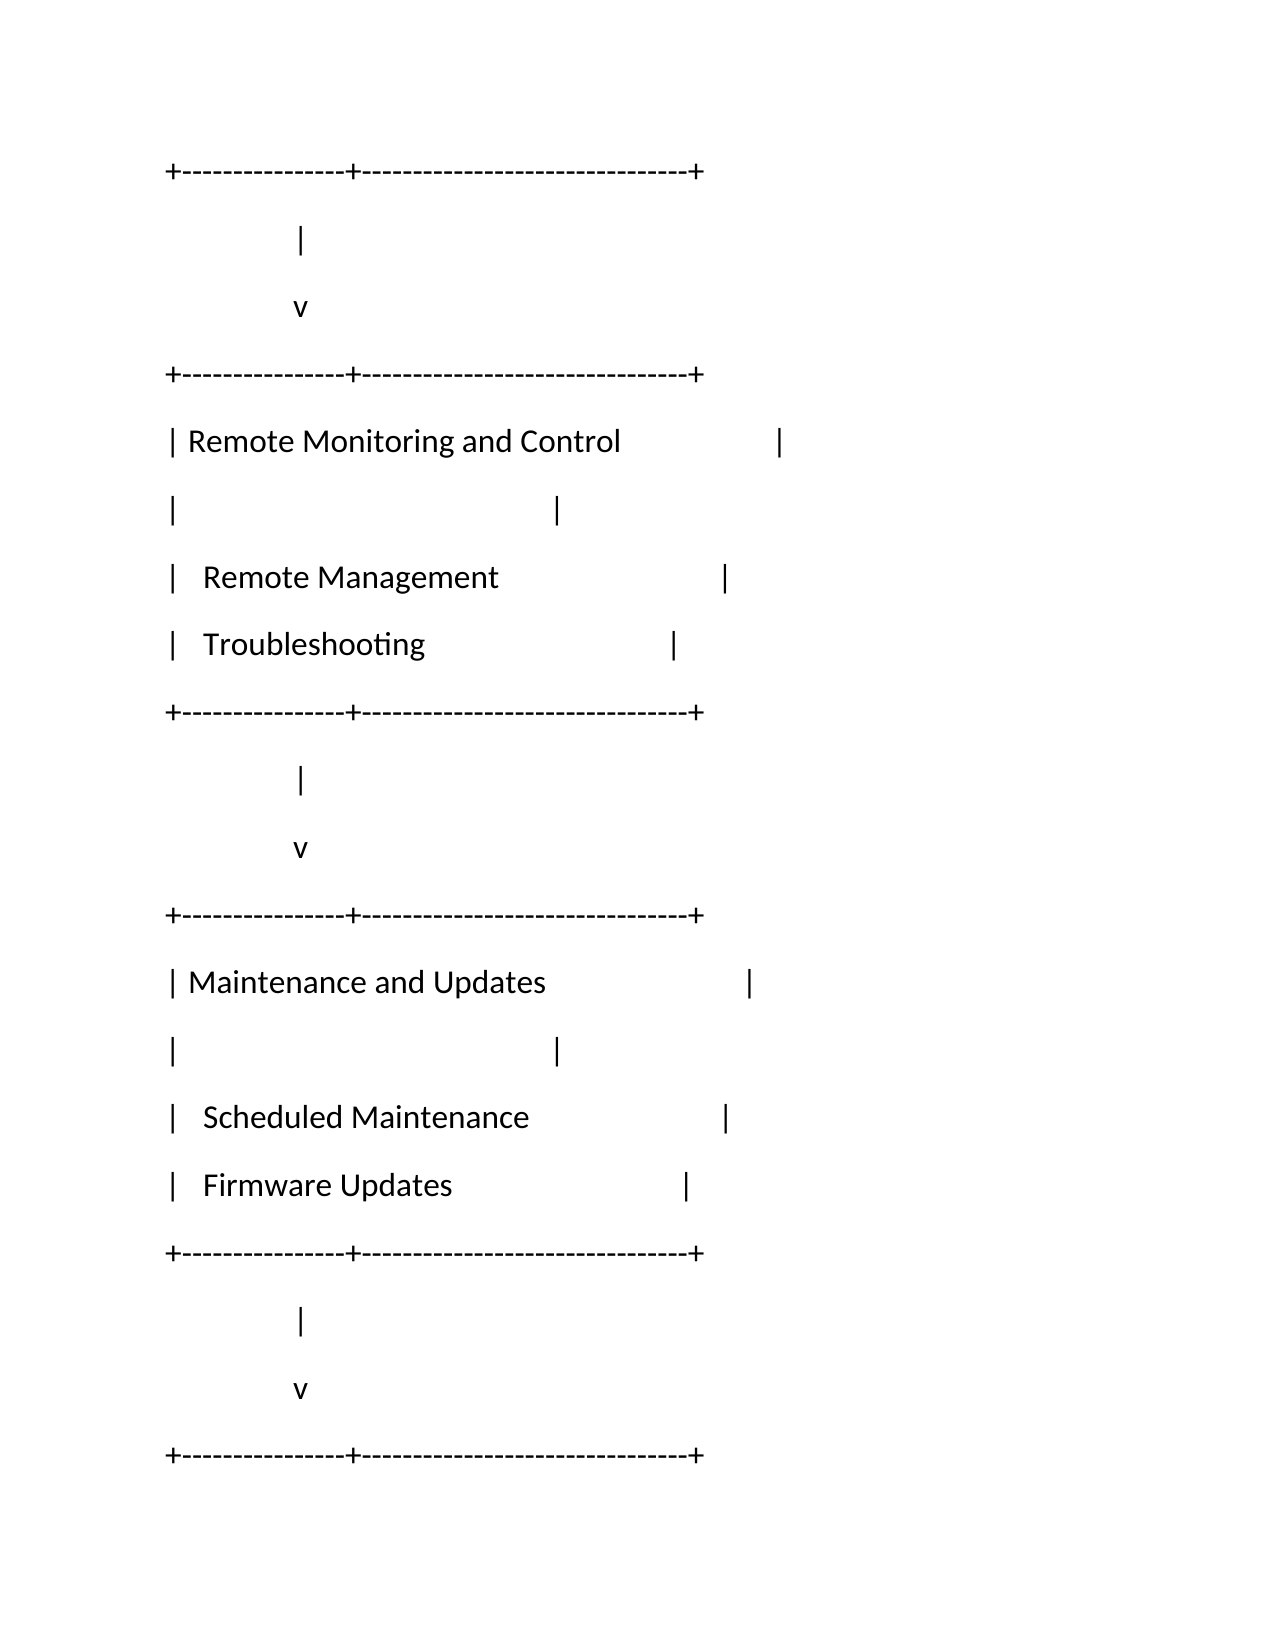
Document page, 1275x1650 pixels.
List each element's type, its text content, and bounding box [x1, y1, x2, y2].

text v [150, 285, 1125, 326]
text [150, 150, 1125, 191]
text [150, 353, 1125, 393]
text | [150, 218, 1125, 258]
text v [150, 826, 1125, 867]
text | | [150, 488, 1125, 529]
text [150, 1434, 1125, 1475]
text +----------------+--------------------------------+ [150, 691, 1125, 732]
text | Scheduled Maintenance | [150, 1096, 1125, 1137]
text | [150, 758, 1125, 799]
text | [150, 1299, 1125, 1340]
text | Maintenance and Updates | [150, 961, 1125, 1002]
text | Firmware Updates | [150, 1164, 1125, 1205]
text | | [150, 1029, 1125, 1069]
text +----------------+--------------------------------+ [150, 894, 1125, 934]
text | Troubleshooting | [150, 623, 1125, 664]
text | Remote Monitoring and Control | [150, 420, 1125, 461]
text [150, 1232, 1125, 1272]
text | Remote Management | [150, 556, 1125, 596]
text v [150, 1367, 1125, 1408]
